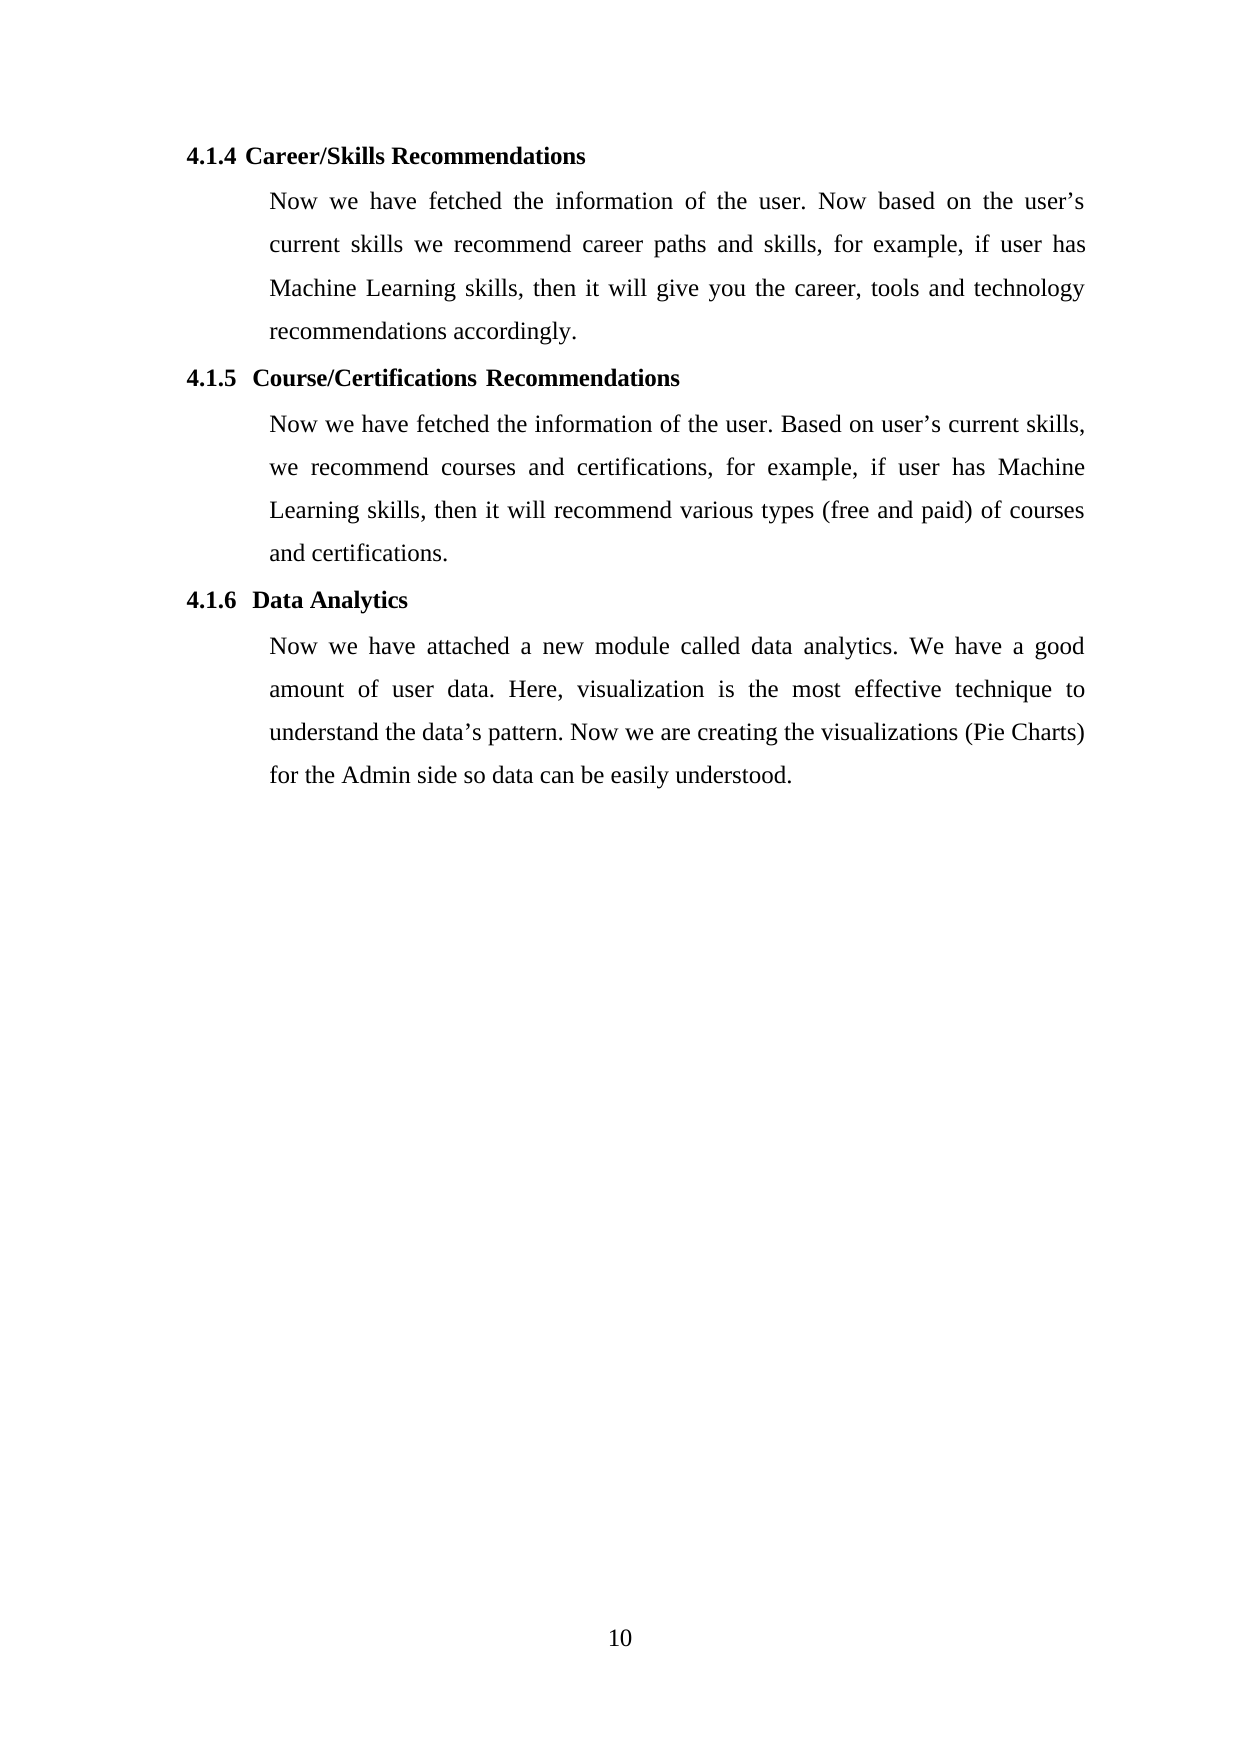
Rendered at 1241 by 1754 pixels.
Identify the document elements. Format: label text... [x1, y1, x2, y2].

subtitle Data Analytics [186, 586, 1171, 614]
subtitle Career/Skills Recommendations [186, 141, 1171, 170]
subtitle Course/Certifications Recommendations [186, 363, 1171, 392]
text Now we have fetched the information of the user. Based on user’s current skills, we recommend courses and certifications, for example, if user has Machine Learning skills, then it will recommend various types (free and paid) of courses and certifications. [269, 409, 1086, 567]
text Now we have fetched the information of the user. Now based on the user’s current skills we recommend career paths and skills, for example, if user has Machine Learning skills, then it will give you the career, tools and technology recommendations accordingly. [269, 186, 1086, 344]
text Now we have attached a new module called data analytics. We have a good amount of user data. Here, visualization is the most effective technique to understand the data’s pattern. Now we are creating the visualizations (Pie Charts) for the Admin side so data can be easily understood. [269, 631, 1086, 789]
